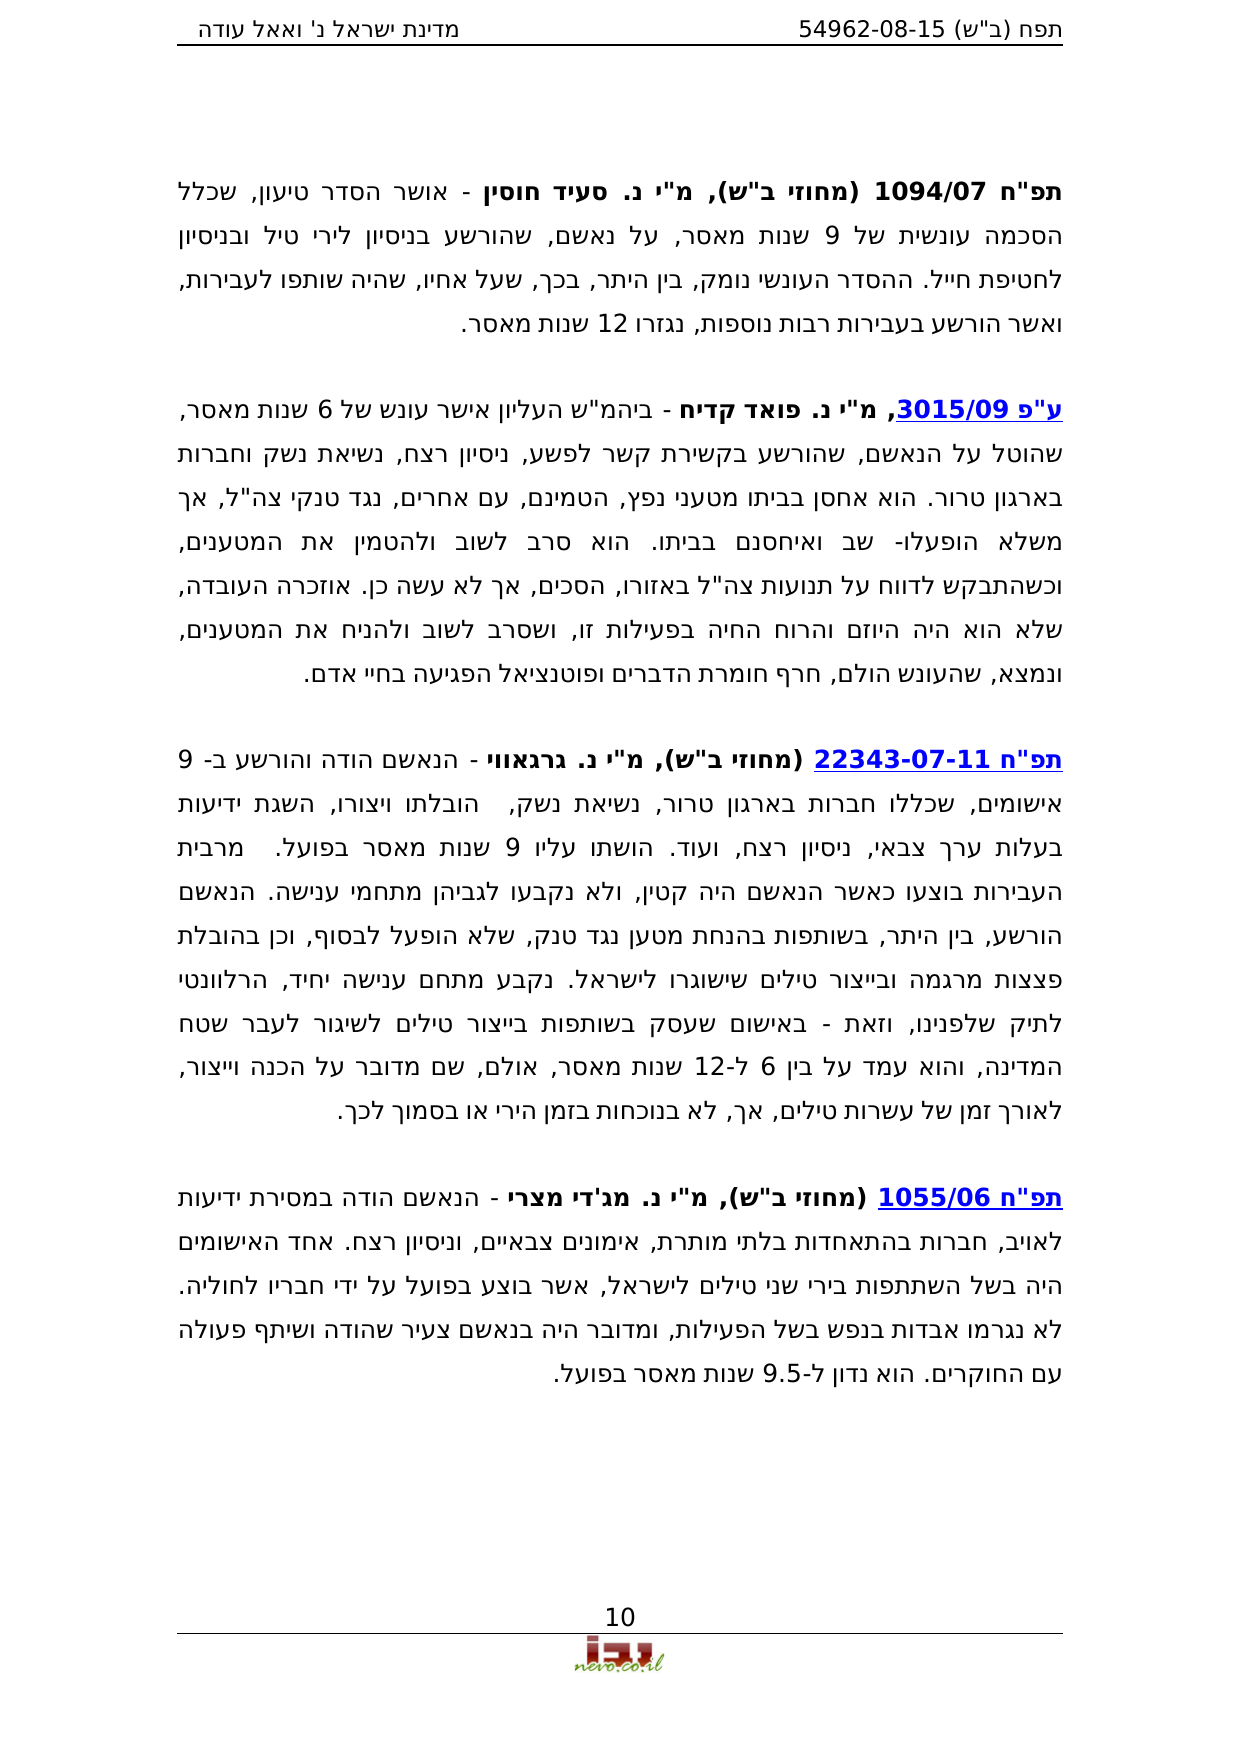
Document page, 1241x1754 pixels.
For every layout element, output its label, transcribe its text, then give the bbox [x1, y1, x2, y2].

text תפ"ח 22343-07-11 (מחוזי ב"ש), מ"י נ. גרגאווי - הנאשם הודה והורשע ב- 9 אישומים, שכללו חברות בארגון טרור, נשיאת נשק, הובלתו ויצורו, השגת ידיעות בעלות ערך צבאי, ניסיון רצח, ועוד. הושתו עליו 9 שנות מאסר בפועל. מרבית העבירות בוצעו כאשר הנאשם היה קטין, ולא נקבעו לגביהן מתחמי ענישה. הנאשם הורשע, בין היתר, בשותפות בהנחת מטען נגד טנק, שלא הופעל לבסוף, וכן בהובלת פצצות מרגמה ובייצור טילים שישוגרו לישראל. נקבע מתחם ענישה יחיד, הרלוונטי לתיק שלפנינו, וזאת - באישום שעסק בשותפות בייצור טילים לשיגור לעבר שטח המדינה, והוא עמד על בין 6 ל-12 שנות מאסר, אולם, שם מדובר על הכנה וייצור, לאורך זמן של עשרות טילים, אך, לא בנוכחות בזמן הירי או בסמוך לכך. [177, 746, 1063, 1126]
text תפ"ח 1094/07 (מחוזי ב"ש), מ"י נ. סעיד חוסין - אושר הסדר טיעון, שכלל הסכמה עונשית של 9 שנות מאסר, על נאשם, שהורשע בניסיון לירי טיל ובניסיון לחטיפת חייל. ההסדר העונשי נומק, בין היתר, בכך, שעל אחיו, שהיה שותפו לעבירות, ואשר הורשע בעבירות רבות נוספות, נגזרו 12 שנות מאסר. [177, 177, 1063, 338]
text תפ"ח 1055/06 (מחוזי ב"ש), מ"י נ. מג'די מצרי - הנאשם הודה במסירת ידיעות לאויב, חברות בהתאחדות בלתי מותרת, אימונים צבאיים, וניסיון רצח. אחד האישומים היה בשל השתתפות בירי שני טילים לישראל, אשר בוצע בפועל על ידי חבריו לחוליה. לא נגרמו אבדות בנפש בשל הפעילות, ומדובר היה בנאשם צעיר שהודה ושיתף פעולה עם החוקרים. הוא נדון ל-9.5 שנות מאסר בפועל. [177, 1183, 1063, 1388]
picture [574, 1635, 666, 1673]
text ע"פ 3015/09, מ"י נ. פואד קדיח - ביהמ"ש העליון אישר עונש של 6 שנות מאסר, שהוטל על הנאשם, שהורשע בקשירת קשר לפשע, ניסיון רצח, נשיאת נשק וחברות בארגון טרור. הוא אחסן בביתו מטעני נפץ, הטמינם, עם אחרים, נגד טנקי צה"ל, אך משלא הופעלו- שב ואיחסנם בביתו. הוא סרב לשוב ולהטמין את המטענים, וכשהתבקש לדווח על תנועות צה"ל באזורו, הסכים, אך לא עשה כן. אוזכרה העובדה, שלא הוא היה היוזם והרוח החיה בפעילות זו, ושסרב לשוב ולהניח את המטענים, ונמצא, שהעונש הולם, חרף חומרת הדברים ופוטנציאל הפגיעה בחיי אדם. [177, 396, 1063, 688]
